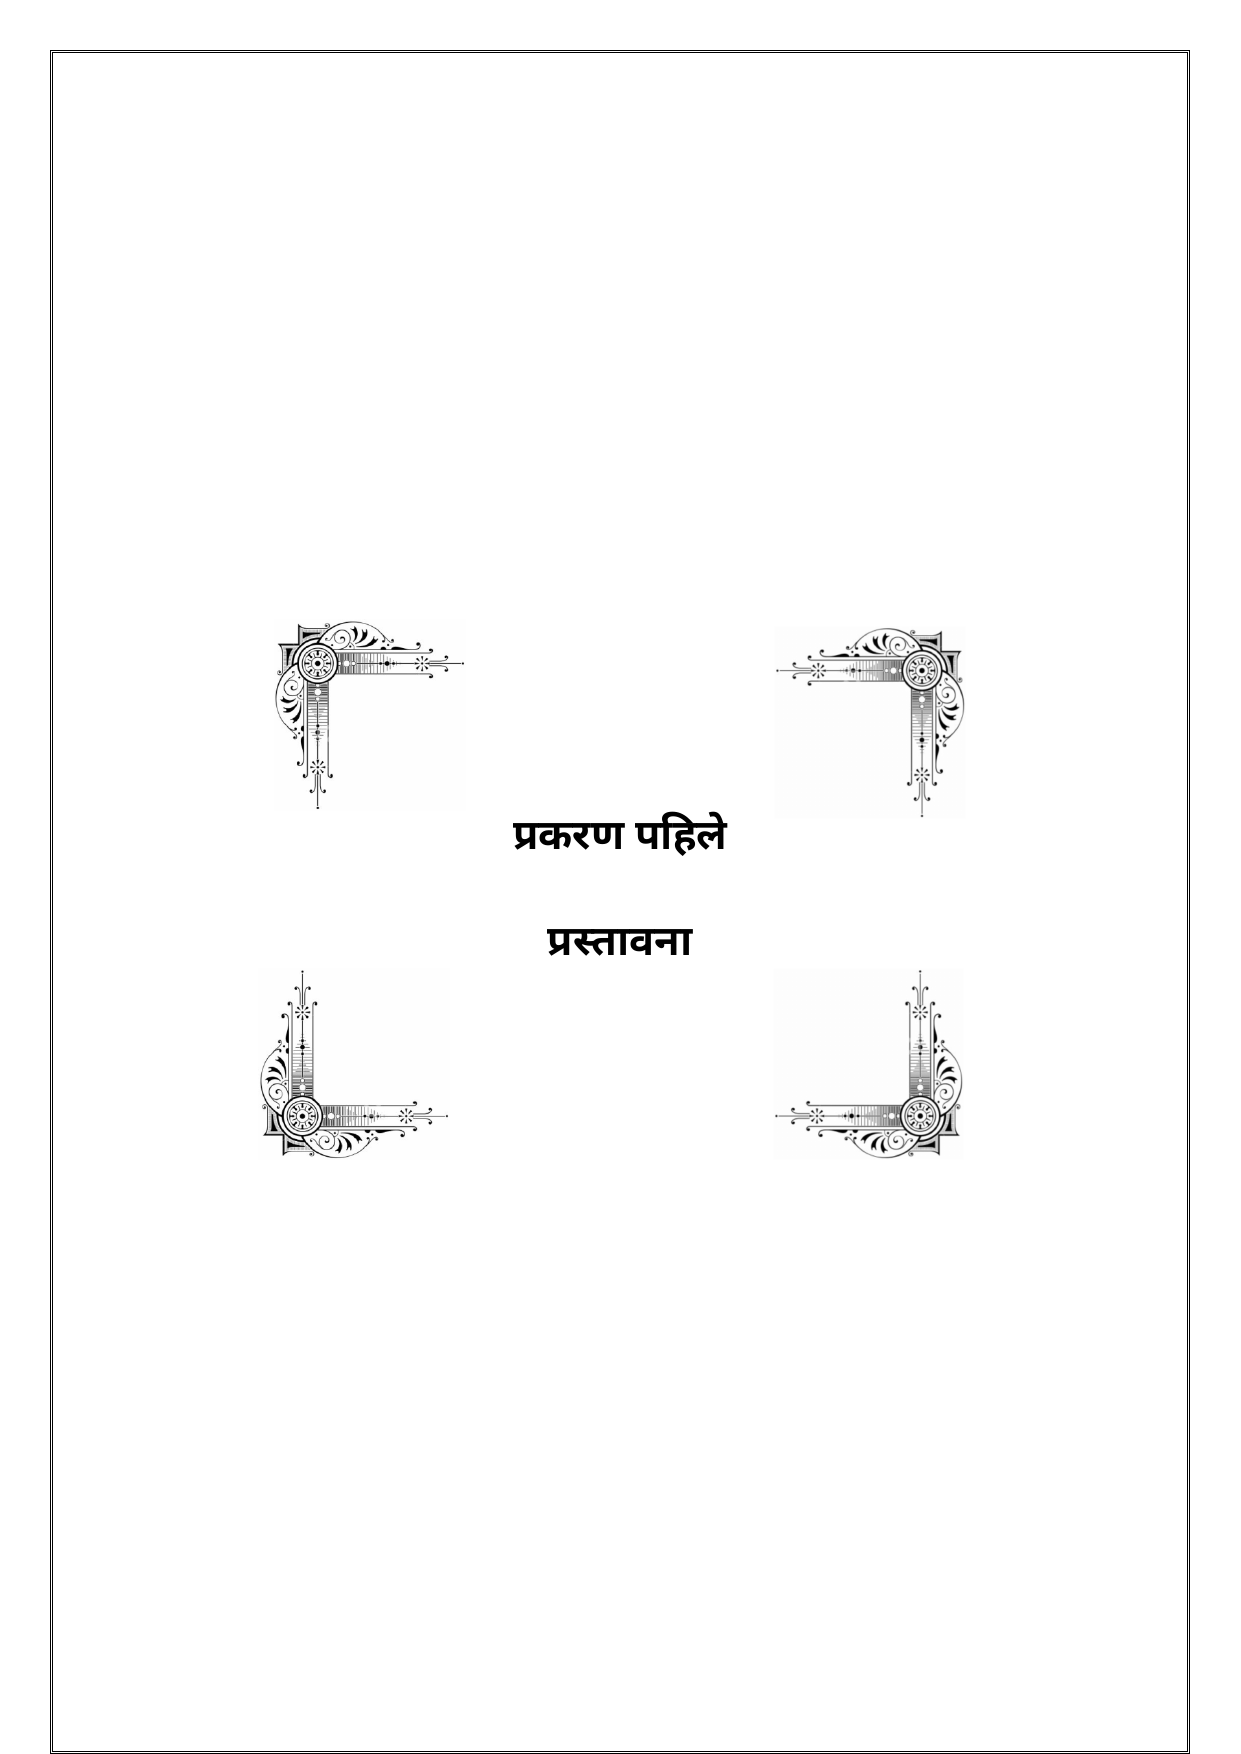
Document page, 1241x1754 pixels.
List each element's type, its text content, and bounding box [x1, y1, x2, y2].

text प्रस्तावना [150, 918, 1090, 973]
picture [258, 973, 450, 1160]
picture [774, 973, 964, 1160]
picture [273, 619, 466, 811]
picture [775, 627, 966, 812]
text प्रकरण पहिले [150, 812, 1090, 866]
